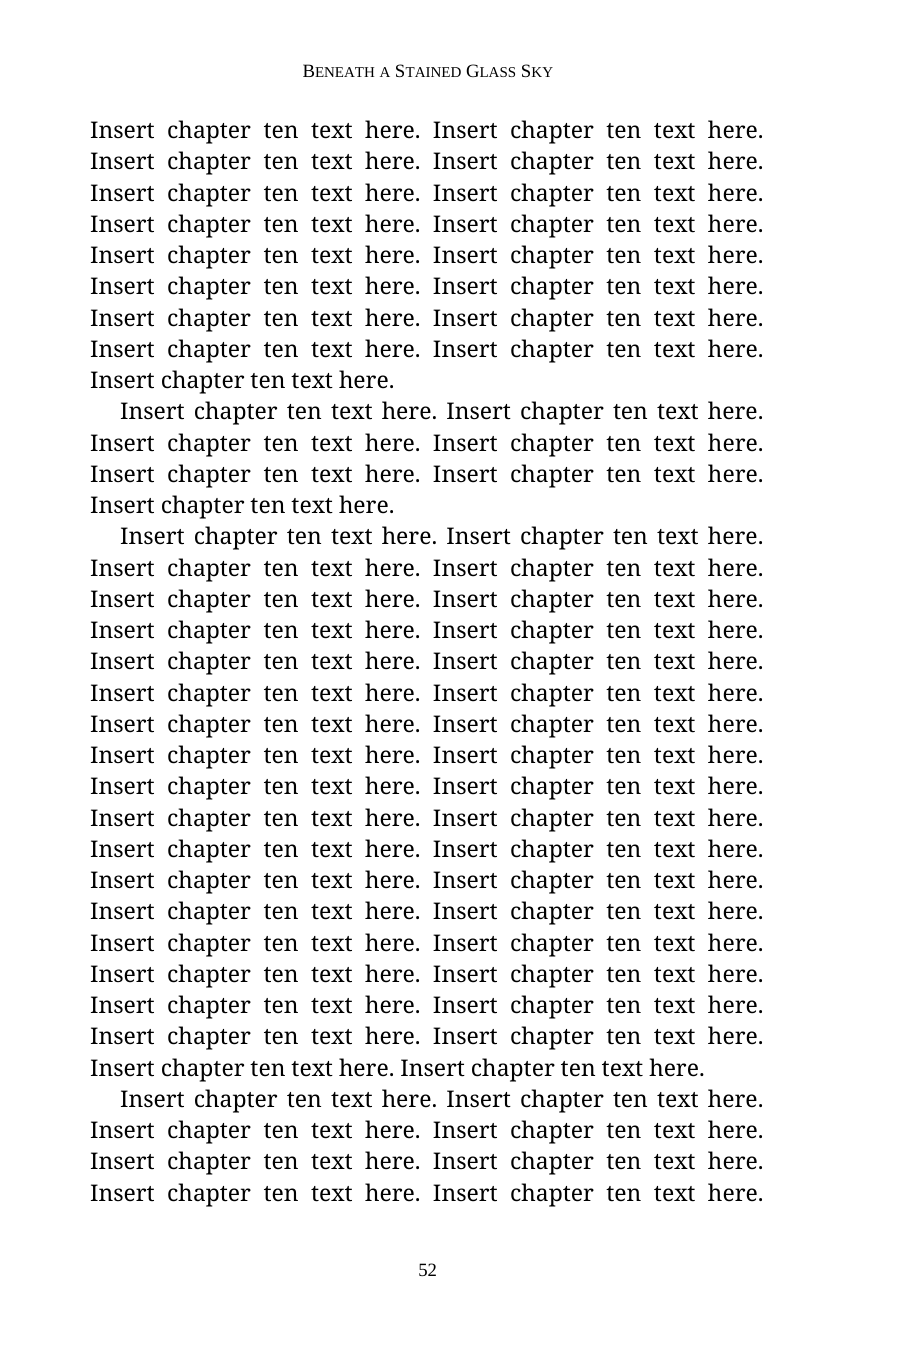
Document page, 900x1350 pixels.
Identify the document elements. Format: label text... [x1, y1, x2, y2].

text Insert chapter ten text here. Insert chapter ten text here. Insert chapter ten text here. Insert chapter ten text here. Insert chapter ten text here. Insert chapter ten text here. Insert chapter ten text here. Insert chapter ten text here. Insert chapter ten text here. Insert chapter ten text here. Insert chapter ten text here. Insert chapter ten text here. Insert chapter ten text here. Insert chapter ten text here. Insert chapter ten text here. Insert chapter ten text here. Insert chapter ten text here. Insert chapter ten text here. Insert chapter ten text here. Insert chapter ten text here. Insert chapter ten text here. Insert chapter ten text here. Insert chapter ten text here. Insert chapter ten text here. Insert chapter ten text here. Insert chapter ten text here. Insert chapter ten text here. Insert chapter ten text here. Insert chapter ten text here. Insert chapter ten text here. Insert chapter ten text here. Insert chapter ten text here. Insert chapter ten text here. Insert chapter ten text here. Insert chapter ten text here. Insert chapter ten text here. [90, 520, 765, 1083]
text Insert chapter ten text here. Insert chapter ten text here. Insert chapter ten text here. Insert chapter ten text here. Insert chapter ten text here. Insert chapter ten text here. Insert chapter ten text here. [90, 395, 765, 520]
